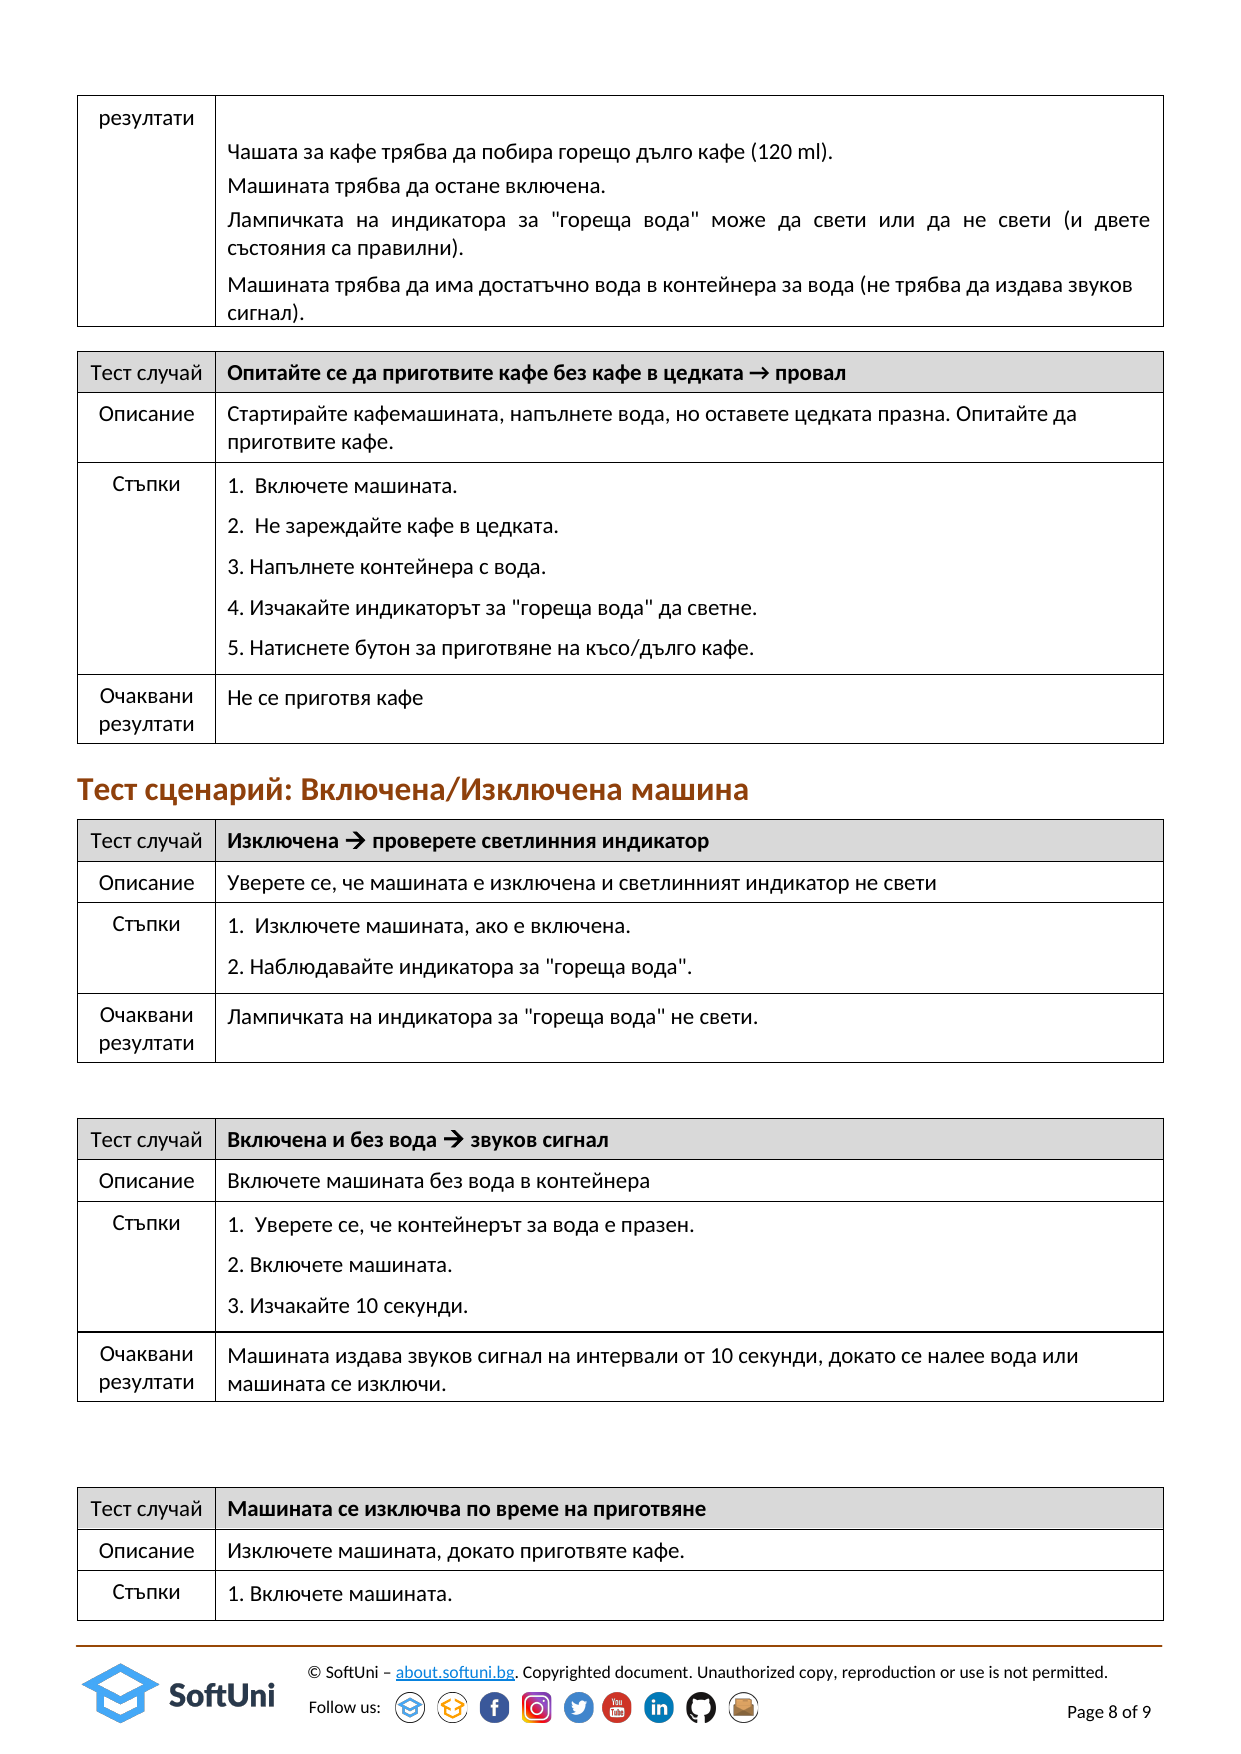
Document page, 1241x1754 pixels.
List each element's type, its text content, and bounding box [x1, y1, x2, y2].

picture [564, 1692, 594, 1723]
picture [658, 1705, 667, 1714]
table_cell Описание [78, 1530, 215, 1570]
table_cell 1. Включете машината. 2. Не зареждайте кафе в цедката. 3. Напълнете контейнера с вода. 4. Изчакайте индикаторът за "гореща вода" да светне. 5. Натиснете бутон за приготвяне на късо/дълго кафе. [216, 463, 1163, 674]
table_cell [216, 1571, 1163, 1620]
picture [644, 1692, 653, 1701]
table_header Тест случай [78, 820, 215, 861]
table_cell Стъпки [78, 903, 215, 992]
picture [437, 1692, 468, 1723]
table_header Тест случай [78, 352, 215, 392]
picture [75, 1658, 281, 1729]
picture [644, 1714, 653, 1723]
picture [728, 1692, 759, 1723]
table_cell Очаквани резултати [78, 96, 215, 326]
picture [665, 1714, 674, 1723]
picture [395, 1692, 425, 1723]
table_header Тест случай [78, 1119, 215, 1159]
table_header Опитайте се да приготвите кафе без кафе в цедката → провал [216, 352, 1163, 392]
table_header Машината се изключва по време на приготвяне [216, 1488, 1163, 1528]
table_cell Стъпки [78, 463, 215, 674]
table_cell 1. Уверете се, че контейнерът за вода е празен. 2. Включете машината. 3. Изчакайте 10 секунди. [216, 1202, 1163, 1331]
picture [602, 1692, 632, 1723]
picture [522, 1692, 552, 1723]
table_cell Очаквани резултати [78, 675, 215, 743]
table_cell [216, 96, 1163, 326]
table_cell Лампичката на индикатора за "гореща вода" не свети. [216, 994, 1163, 1062]
table_cell Изключете машината, докато приготвяте кафе. [216, 1530, 1163, 1570]
table_cell Описание [78, 393, 215, 462]
table_cell Описание [78, 862, 215, 902]
table_header Изключена проверете светлинния индикатор [216, 820, 1163, 861]
subtitle Тест сценарий: Включена/Изключена машина [77, 768, 1163, 809]
picture [686, 1692, 716, 1723]
table_cell Стъпки [78, 1571, 215, 1620]
table_cell Уверете се, че машината е изключена и светлинният индикатор не свети [216, 862, 1163, 902]
table_cell Очаквани резултати [78, 994, 215, 1062]
table_cell Очаквани резултати [78, 1333, 215, 1401]
picture [479, 1692, 510, 1723]
table_cell Стъпки [78, 1202, 215, 1331]
table_header Тест случай [78, 1488, 215, 1528]
table_header Включена и без вода звуков сигнал [216, 1119, 1163, 1159]
table_cell Описание [78, 1160, 215, 1201]
table_cell Включете машината без вода в контейнера [216, 1160, 1163, 1201]
table_cell Машината издава звуков сигнал на интервали от 10 секунди, докато се налее вода или машината се изключи. [216, 1333, 1163, 1401]
picture [665, 1692, 674, 1701]
table_cell Не се приготвя кафе [216, 675, 1163, 743]
table_cell Стартирайте кафемашината, напълнете вода, но оставете цедката празна. Опитайте да приготвите кафе. [216, 393, 1163, 462]
table_cell 1. Изключете машината, ако е включена. 2. Наблюдавайте индикатора за "гореща вода". [216, 903, 1163, 992]
